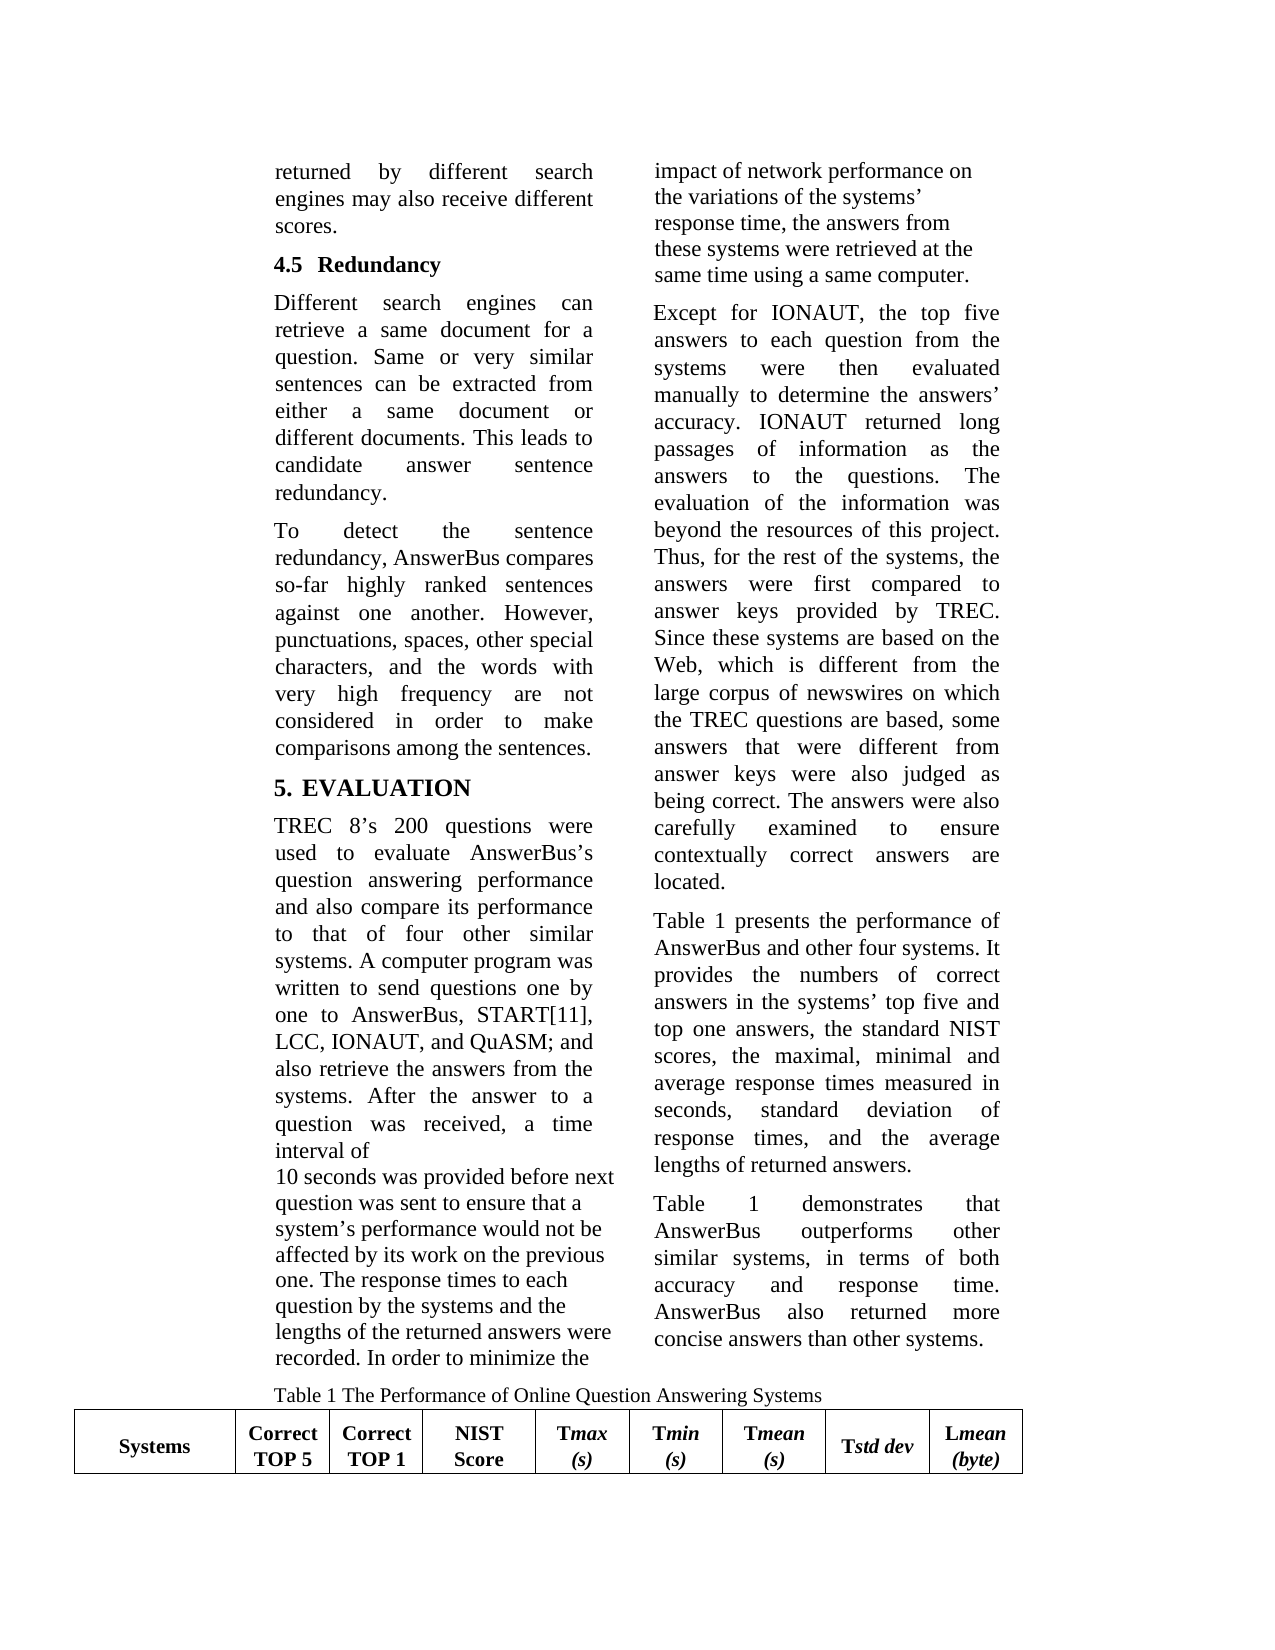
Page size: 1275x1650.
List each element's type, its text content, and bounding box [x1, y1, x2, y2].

text Table 1 demonstrates that AnswerBus outperforms other similar systems, in terms of both accuracy and response time. AnswerBus also returned more concise answers than other systems. [653, 1189, 1000, 1351]
table_header Tmean (s) [723, 1410, 825, 1473]
subtitle EVALUATION [274, 773, 610, 802]
table_header Tstd dev [826, 1410, 929, 1473]
text TREC 8’s 200 questions were used to evaluate AnswerBus’s question answering performance and also compare its performance to that of four other similar systems. A computer program was written to send questions one by one to AnswerBus, START[11], LCC, IONAUT, and QuASM; and also retrieve the answers from the systems. After the answer to a question was received, a time interval of [274, 812, 593, 1163]
subtitle Redundancy [274, 251, 610, 277]
text Table 1 presents the performance of AnswerBus and other four systems. It provides the numbers of correct answers in the systems’ top five and top one answers, the standard NIST scores, the maximal, minimal and average response times measured in seconds, standard deviation of response times, and the average lengths of returned answers. [653, 907, 1000, 1177]
table_header NIST Score [423, 1410, 535, 1473]
table_header Correct TOP 5 [236, 1410, 329, 1473]
text Table 1 The Performance of Online Question Answering Systems [274, 1383, 1000, 1407]
text Except for IONAUT, the top five answers to each question from the systems were then evaluated manually to determine the answers’ accuracy. IONAUT returned long passages of information as the answers to the questions. The evaluation of the information was beyond the resources of this project. Thus, for the rest of the systems, the answers were first compared to answer keys provided by TREC. Since these systems are based on the Web, which is different from the large corpus of newswires on which the TREC questions are based, some answers that were different from answer keys were also judged as being correct. The answers were also carefully examined to ensure contextually correct answers are located. [653, 299, 1000, 894]
table_header Tmin (s) [630, 1410, 722, 1473]
table_header Lmean (byte) [930, 1410, 1022, 1473]
table_header Tmax (s) [536, 1410, 629, 1473]
table_header Correct TOP 1 [330, 1410, 422, 1473]
text 10 seconds was provided before next question was sent to ensure that a system’s performance would not be affected by its work on the previous one. The response times to each question by the systems and the lengths of the returned answers were recorded. In order to minimize the impact of network performance on the variations of the systems’ response time, the answers from these systems were retrieved at the same time using a same computer. [654, 158, 1000, 287]
text Different search engines can retrieve a same document for a question. Same or very similar sentences can be extracted from either a same document or different documents. This leads to candidate answer sentence redundancy. [274, 289, 593, 505]
table_header Systems [75, 1410, 235, 1473]
text 10 seconds was provided before next question was sent to ensure that a system’s performance would not be affected by its work on the previous one. The response times to each question by the systems and the lengths of the returned answers were recorded. In order to minimize the impact of network performance on the variations of the systems’ response time, the answers from these systems were retrieved at the same time using a same computer. [275, 1164, 621, 1370]
text To detect the sentence redundancy, AnswerBus compares so-far highly ranked sentences against one another. However, punctuations, spaces, other special characters, and the words with very high frequency are not considered in order to make comparisons among the sentences. [274, 517, 594, 760]
